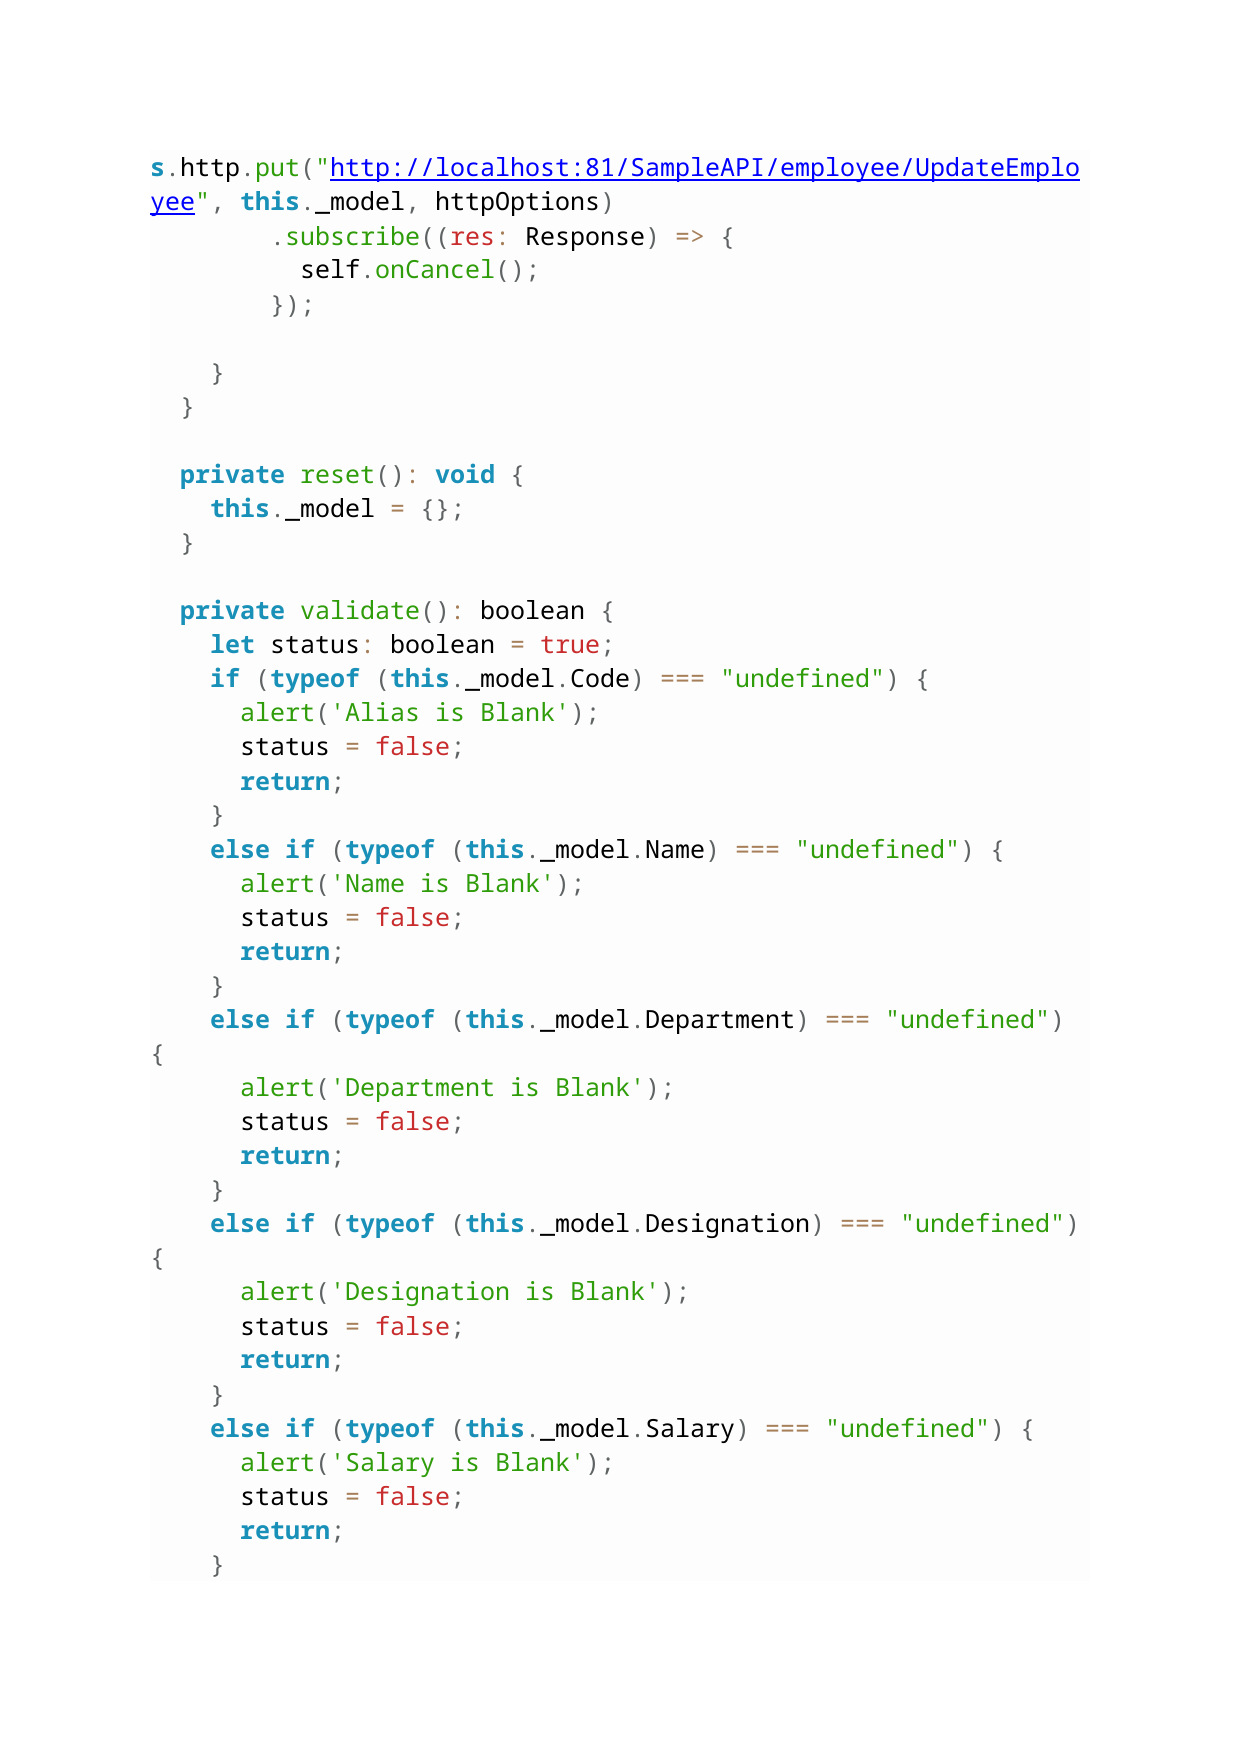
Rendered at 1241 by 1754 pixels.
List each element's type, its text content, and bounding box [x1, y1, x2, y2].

text else if (typeof (this._model.Salary) === "undefined") { [150, 1410, 1090, 1444]
text let status: boolean = true; [150, 627, 1090, 661]
text alert('Designation is Blank'); [150, 1274, 1090, 1308]
text status = false; [150, 1478, 1090, 1512]
text private validate(): boolean { [150, 593, 1090, 627]
text self.onCancel(); [150, 252, 1090, 286]
text status = false; [150, 899, 1090, 933]
text alert('Name is Blank'); [150, 865, 1090, 899]
text } [150, 1376, 1090, 1410]
text else if (typeof (this._model.Designation) === "undefined") { [150, 1206, 1090, 1274]
text } [150, 797, 1090, 831]
text else if (typeof (this._model.Name) === "undefined") { [150, 831, 1090, 865]
text alert('Alias is Blank'); [150, 695, 1090, 729]
text status = false; [150, 729, 1090, 763]
text return; [150, 763, 1090, 797]
text else if (typeof (this._model.Department) === "undefined") { [150, 1002, 1090, 1070]
text this._model = {}; [150, 491, 1090, 525]
text if (typeof (this._model.Code) === "undefined") { [150, 661, 1090, 695]
text }); [150, 286, 1090, 320]
text alert('Salary is Blank'); [150, 1444, 1090, 1478]
text alert('Department is Blank'); [150, 1070, 1090, 1104]
text .subscribe((res: Response) => { [150, 218, 1090, 252]
text return; [150, 1138, 1090, 1172]
text private reset(): void { [150, 457, 1090, 491]
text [150, 150, 1090, 218]
text return; [150, 1342, 1090, 1376]
text status = false; [150, 1104, 1090, 1138]
text } [150, 525, 1090, 559]
text return; [150, 1512, 1090, 1547]
text status = false; [150, 1308, 1090, 1342]
text } [150, 388, 1090, 422]
text } [150, 354, 1090, 388]
text return; [150, 933, 1090, 967]
text } [150, 1172, 1090, 1206]
text } [150, 1547, 1090, 1581]
text } [150, 967, 1090, 1002]
